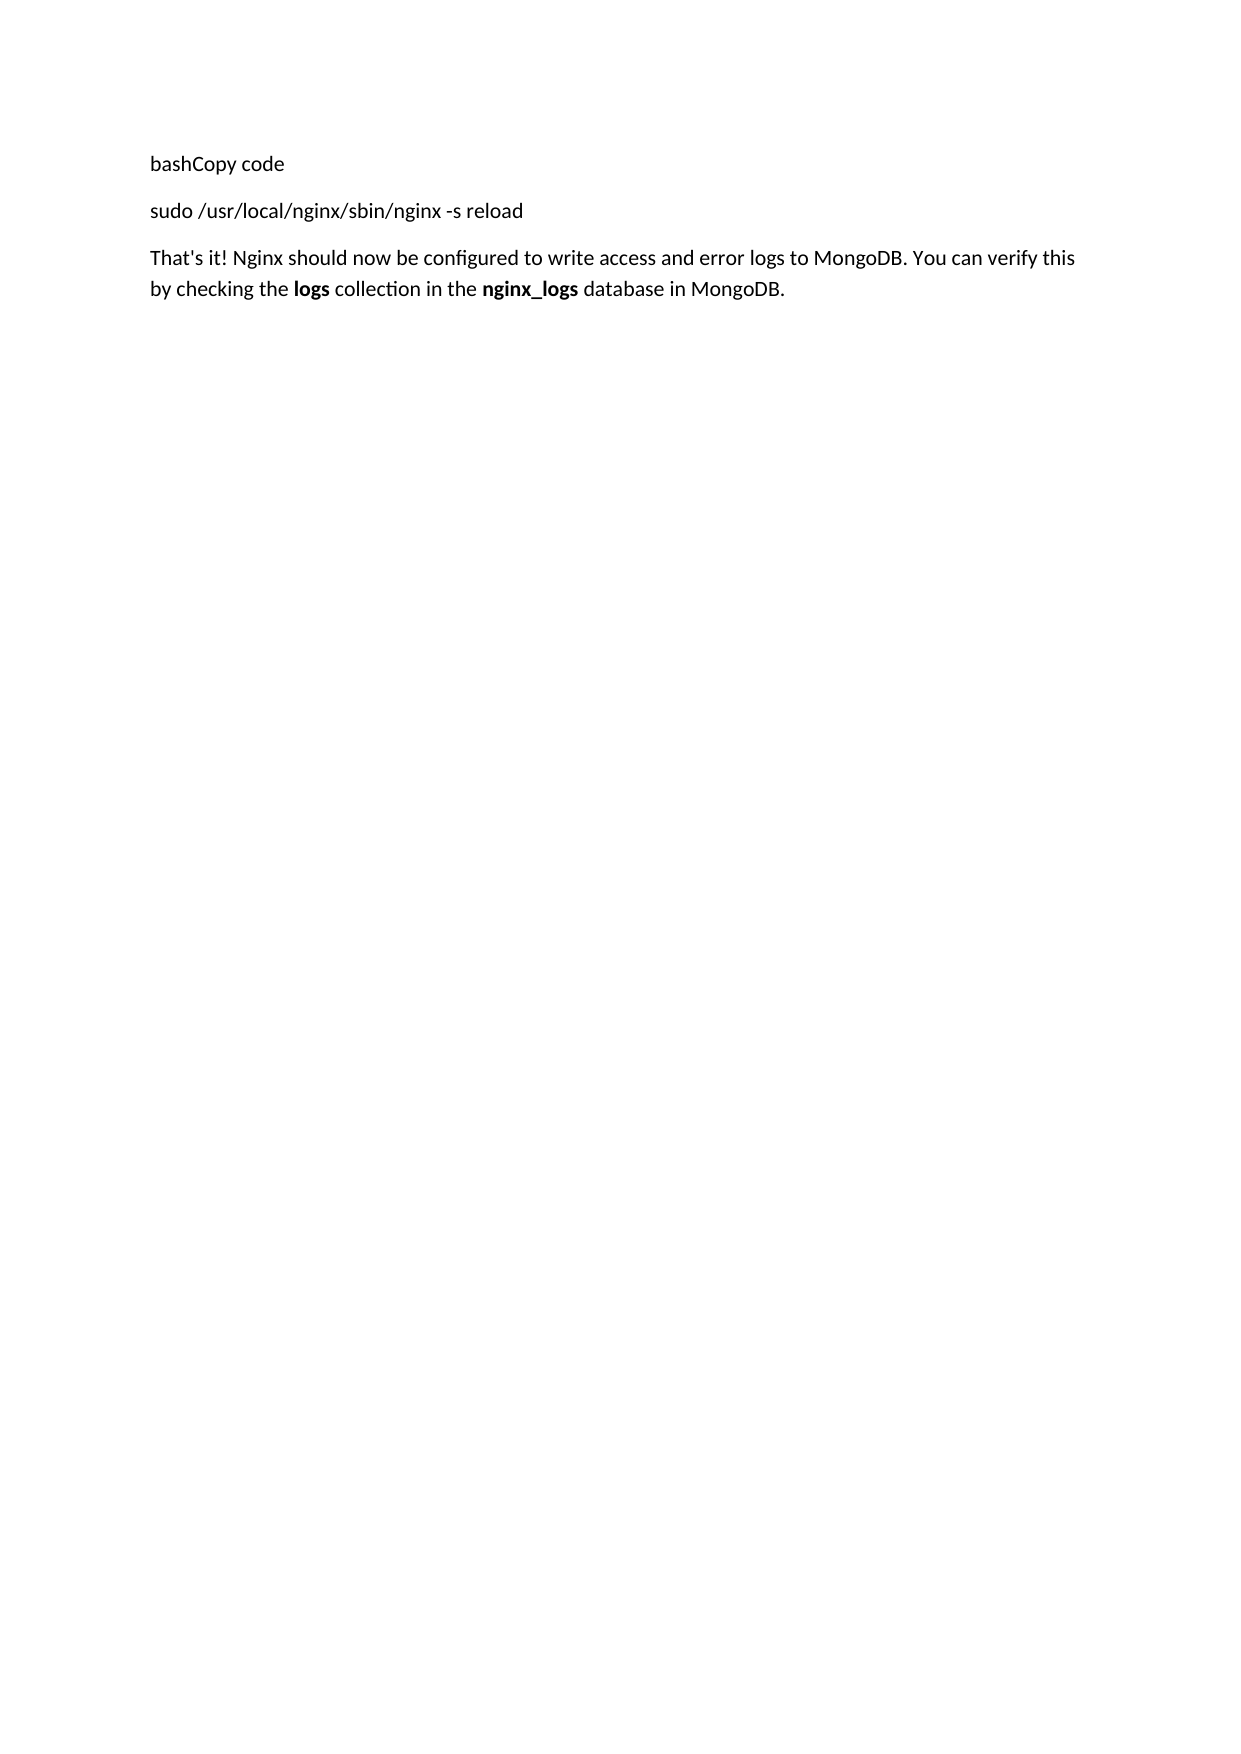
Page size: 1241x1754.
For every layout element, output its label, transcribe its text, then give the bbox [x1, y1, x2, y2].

text sudo /usr/local/nginx/sbin/nginx -s reload [150, 197, 1090, 224]
text bashCopy code [150, 150, 1090, 177]
text That's it! Nginx should now be configured to write access and error logs to MongoDB. You can verify this by checking the logs collection in the nginx_logs database in MongoDB. [150, 244, 1090, 302]
